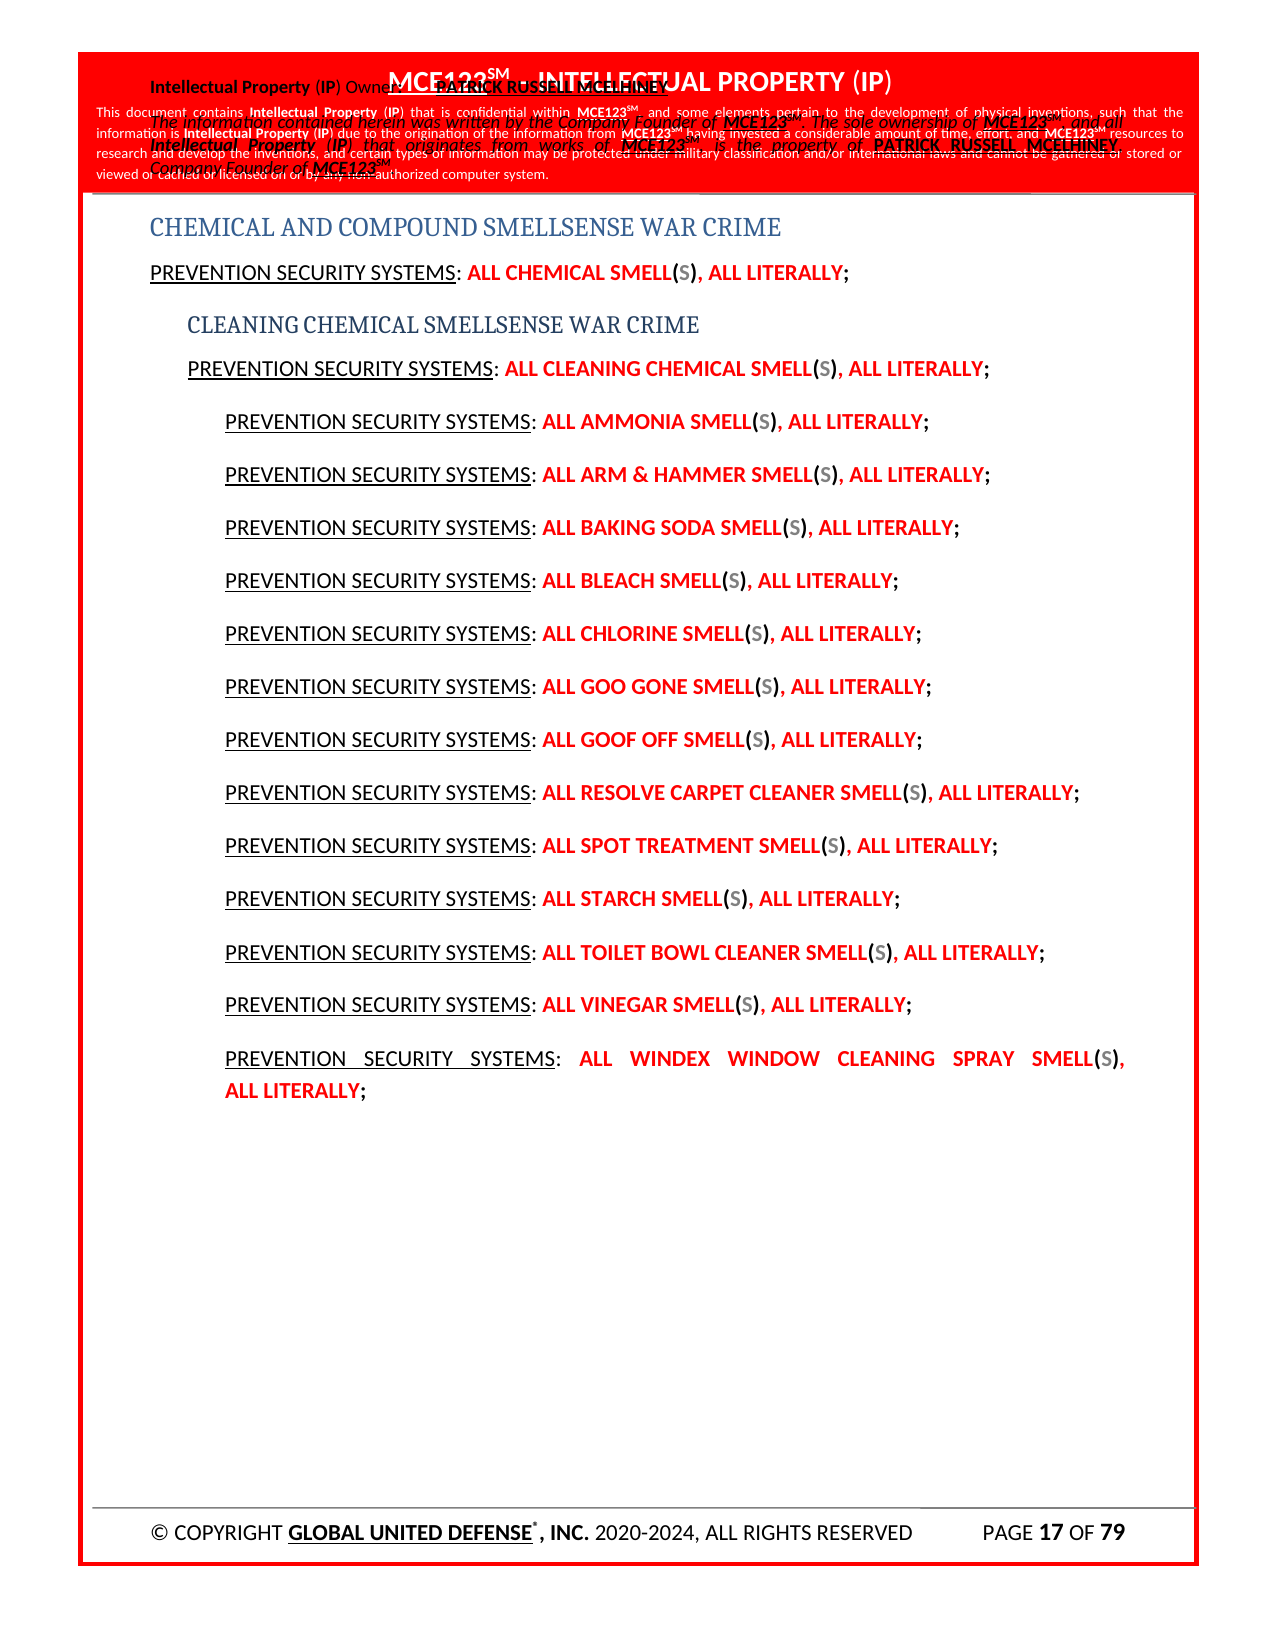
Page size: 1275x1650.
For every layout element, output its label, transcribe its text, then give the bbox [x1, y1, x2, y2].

text PREVENTION SECURITY SYSTEMS: ALL VINEGAR SMELL(S), ALL LITERALLY; [225, 991, 1125, 1019]
subtitle CLEANING CHEMICAL SMELLSENSE WAR CRIME [187, 311, 1125, 340]
text PREVENTION SECURITY SYSTEMS: ALL STARCH SMELL(S), ALL LITERALLY; [225, 884, 1125, 913]
text PREVENTION SECURITY SYSTEMS: ALL ARM & HAMMER SMELL(S), ALL LITERALLY; [225, 460, 1125, 488]
text PREVENTION SECURITY SYSTEMS: ALL CHLORINE SMELL(S), ALL LITERALLY; [225, 619, 1125, 647]
text PREVENTION SECURITY SYSTEMS: ALL GOO GONE SMELL(S), ALL LITERALLY; [225, 672, 1125, 701]
text PREVENTION SECURITY SYSTEMS: ALL WINDEX WINDOW CLEANING SPRAY SMELL(S), ALL LITERALLY; [225, 1044, 1125, 1104]
text PREVENTION SECURITY SYSTEMS: ALL CLEANING CHEMICAL SMELL(S), ALL LITERALLY; [187, 354, 1125, 382]
text PREVENTION SECURITY SYSTEMS: ALL BLEACH SMELL(S), ALL LITERALLY; [225, 566, 1125, 594]
text PREVENTION SECURITY SYSTEMS: ALL TOILET BOWL CLEANER SMELL(S), ALL LITERALLY; [225, 938, 1125, 966]
text PREVENTION SECURITY SYSTEMS: ALL BAKING SODA SMELL(S), ALL LITERALLY; [225, 513, 1125, 541]
text PREVENTION SECURITY SYSTEMS: ALL SPOT TREATMENT SMELL(S), ALL LITERALLY; [225, 832, 1125, 859]
subtitle CHEMICAL AND COMPOUND SMELLSENSE WAR CRIME [150, 212, 1125, 243]
text PREVENTION SECURITY SYSTEMS: ALL AMMONIA SMELL(S), ALL LITERALLY; [225, 407, 1125, 435]
text PREVENTION SECURITY SYSTEMS: ALL RESOLVE CARPET CLEANER SMELL(S), ALL LITERALLY; [225, 778, 1125, 807]
text PREVENTION SECURITY SYSTEMS: ALL CHEMICAL SMELL(S), ALL LITERALLY; [150, 258, 1125, 286]
text PREVENTION SECURITY SYSTEMS: ALL GOOF OFF SMELL(S), ALL LITERALLY; [225, 726, 1125, 753]
